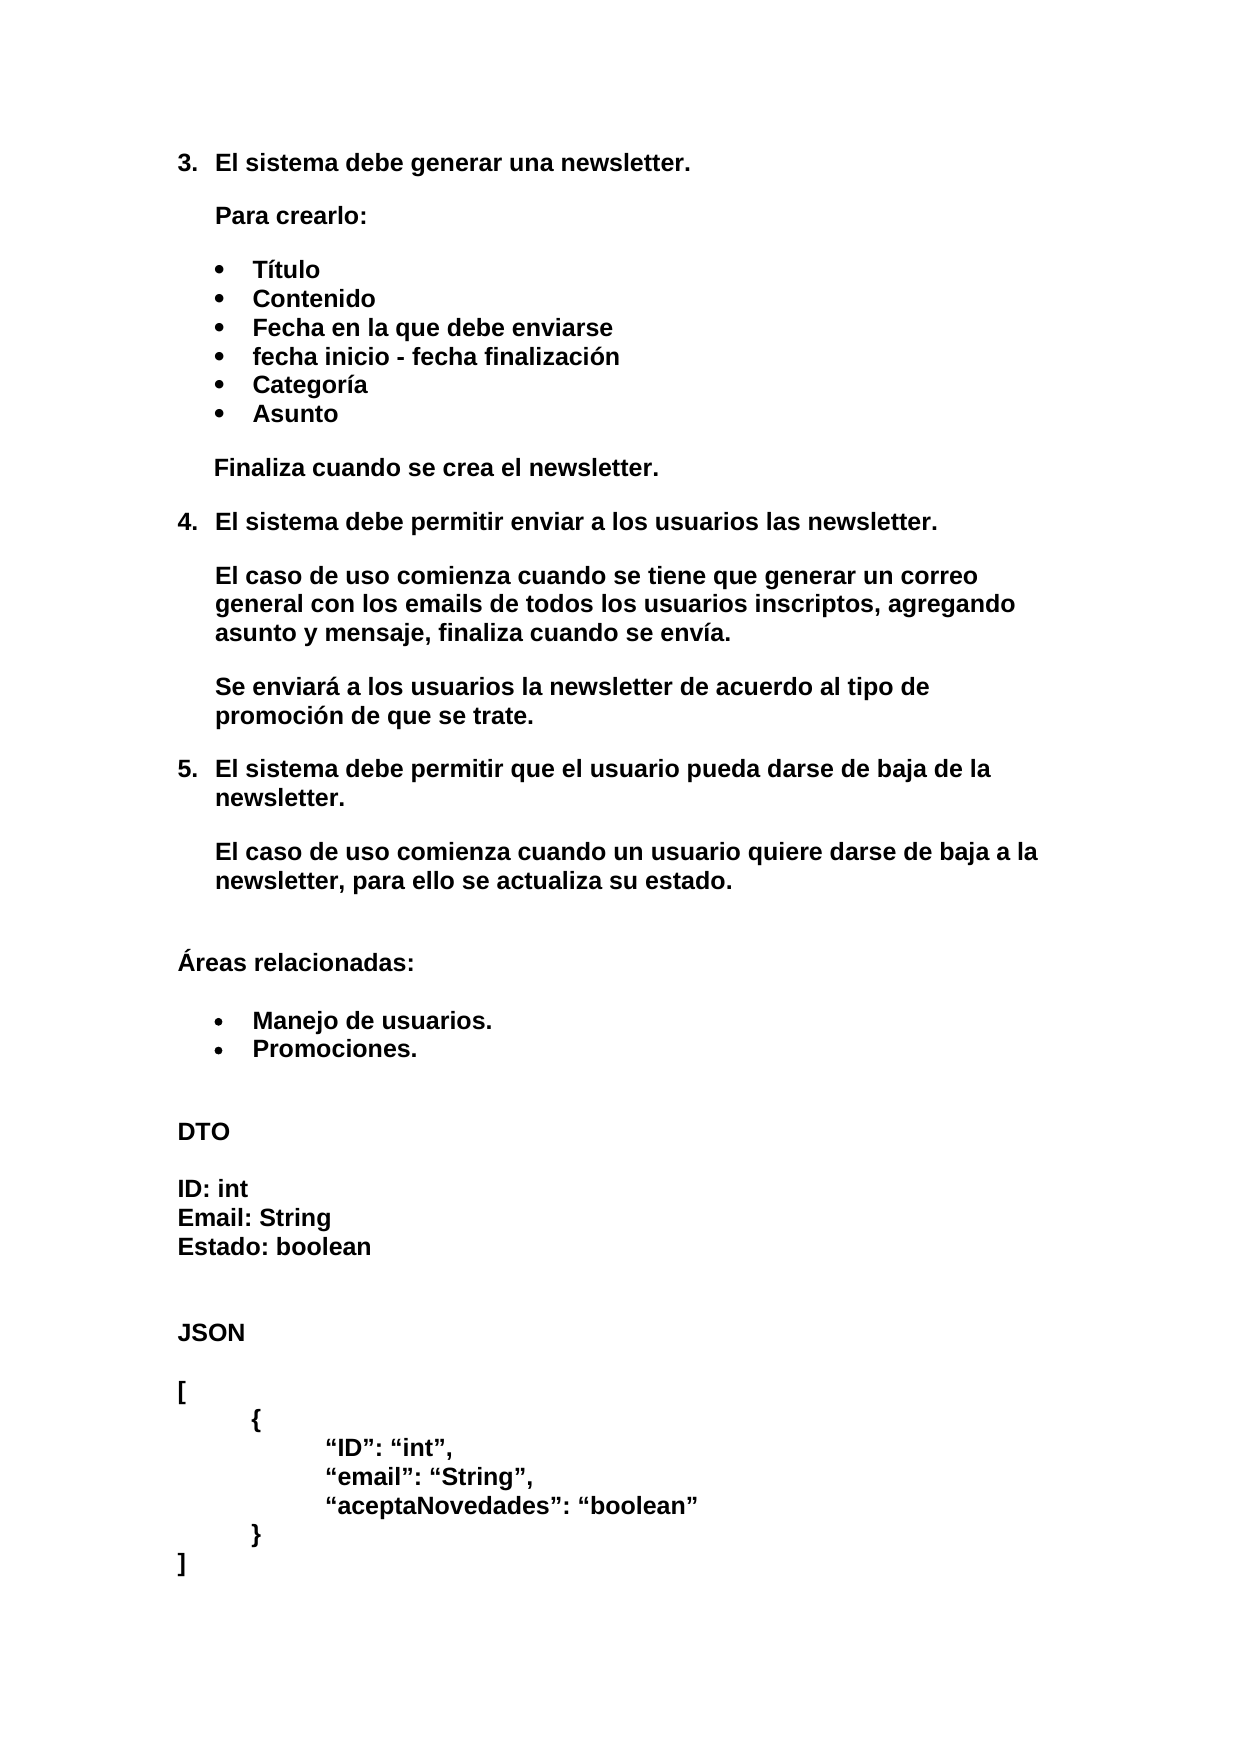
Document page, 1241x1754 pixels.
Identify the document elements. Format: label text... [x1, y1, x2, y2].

list Asunto [215, 399, 1063, 428]
list Contenido [215, 284, 1063, 313]
list El sistema debe generar una newsletter. [177, 148, 1063, 176]
text Finaliza cuando se crea el newsletter. [213, 453, 1063, 482]
text [ [177, 1376, 1063, 1404]
text DTO [177, 1117, 1063, 1146]
list Promociones. [215, 1034, 1063, 1063]
text Email: String [177, 1203, 1063, 1232]
list Categoría [215, 371, 1063, 399]
list El sistema debe permitir enviar a los usuarios las newsletter. [177, 507, 1063, 536]
list El sistema debe permitir que el usuario pueda darse de baja de la newsletter. [177, 754, 1063, 812]
list Título [215, 255, 1063, 284]
text ID: int [177, 1174, 1063, 1203]
text JSON [177, 1318, 1063, 1347]
text Áreas relacionadas: [177, 948, 1063, 977]
text } [177, 1519, 1063, 1548]
text Estado: boolean [177, 1232, 1063, 1261]
text Para crearlo: [215, 201, 1063, 230]
text Se enviará a los usuarios la newsletter de acuerdo al tipo de promoción de que se trate. [215, 672, 1063, 729]
text ] [177, 1548, 1063, 1577]
list fecha inicio - fecha finalización [215, 342, 1063, 371]
text “ID”: “int”, [177, 1433, 1063, 1462]
list Manejo de usuarios. [215, 1006, 1063, 1034]
text El caso de uso comienza cuando un usuario quiere darse de baja a la newsletter, para ello se actualiza su estado. [215, 837, 1063, 894]
text { [177, 1404, 1063, 1433]
text “aceptaNovedades”: “boolean” [177, 1491, 1063, 1519]
list Fecha en la que debe enviarse [215, 313, 1063, 342]
text El caso de uso comienza cuando se tiene que generar un correo general con los emails de todos los usuarios inscriptos, agregando asunto y mensaje, finaliza cuando se envía. [215, 561, 1063, 647]
text “email”: “String”, [177, 1462, 1063, 1491]
